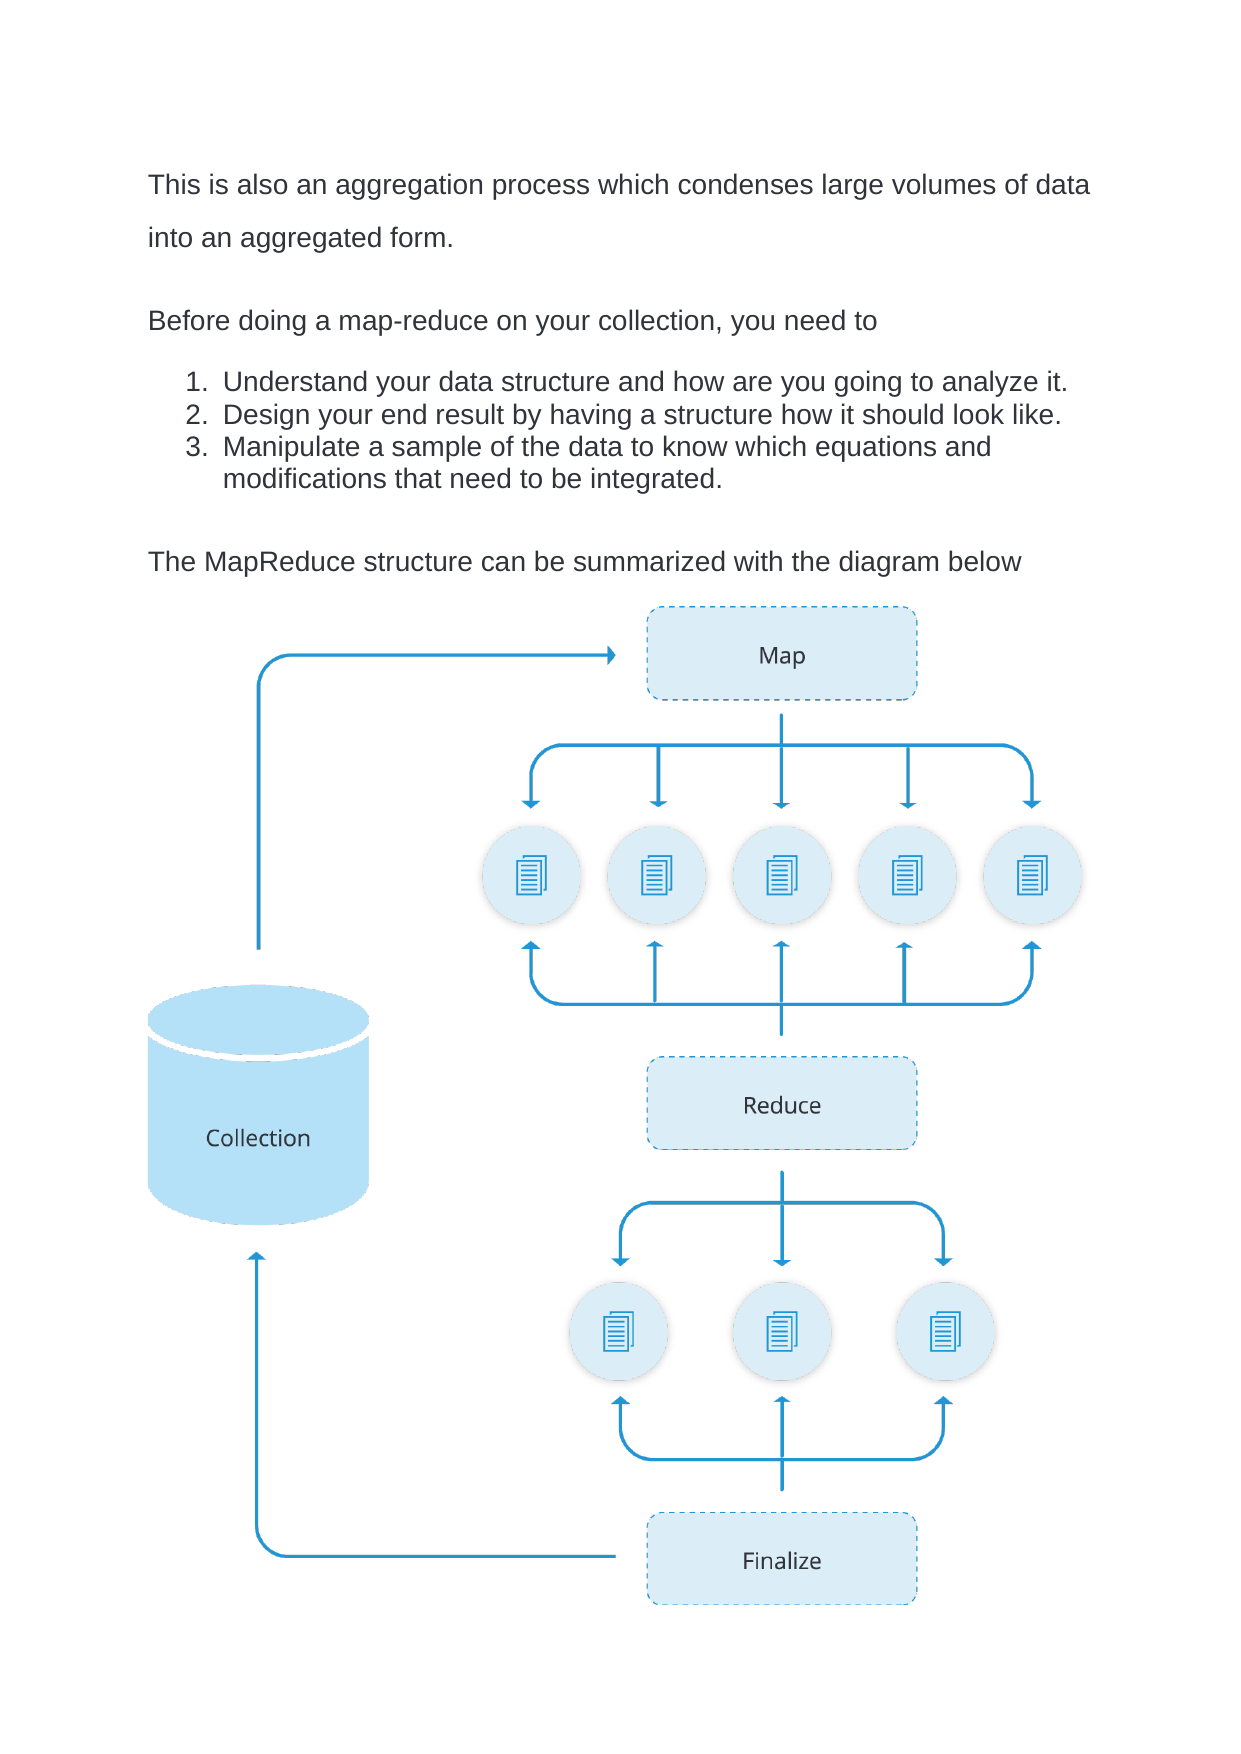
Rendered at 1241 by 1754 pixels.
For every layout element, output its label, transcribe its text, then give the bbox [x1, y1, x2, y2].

text Before doing a map-reduce on your collection, you need to [148, 283, 1093, 336]
list Understand your data structure and how are you going to analyze it. [185, 365, 1093, 398]
list Design your end result by having a structure how it should look like. [185, 398, 1093, 430]
text This is also an aggregation process which condenses large volumes of data into an aggregated form. [148, 148, 1093, 254]
text The MapReduce structure can be summarized with the diagram below [148, 524, 1093, 577]
list Manipulate a sample of the data to know which equations and modifications that need to be integrated. [185, 430, 1093, 495]
picture [147, 606, 1093, 1605]
